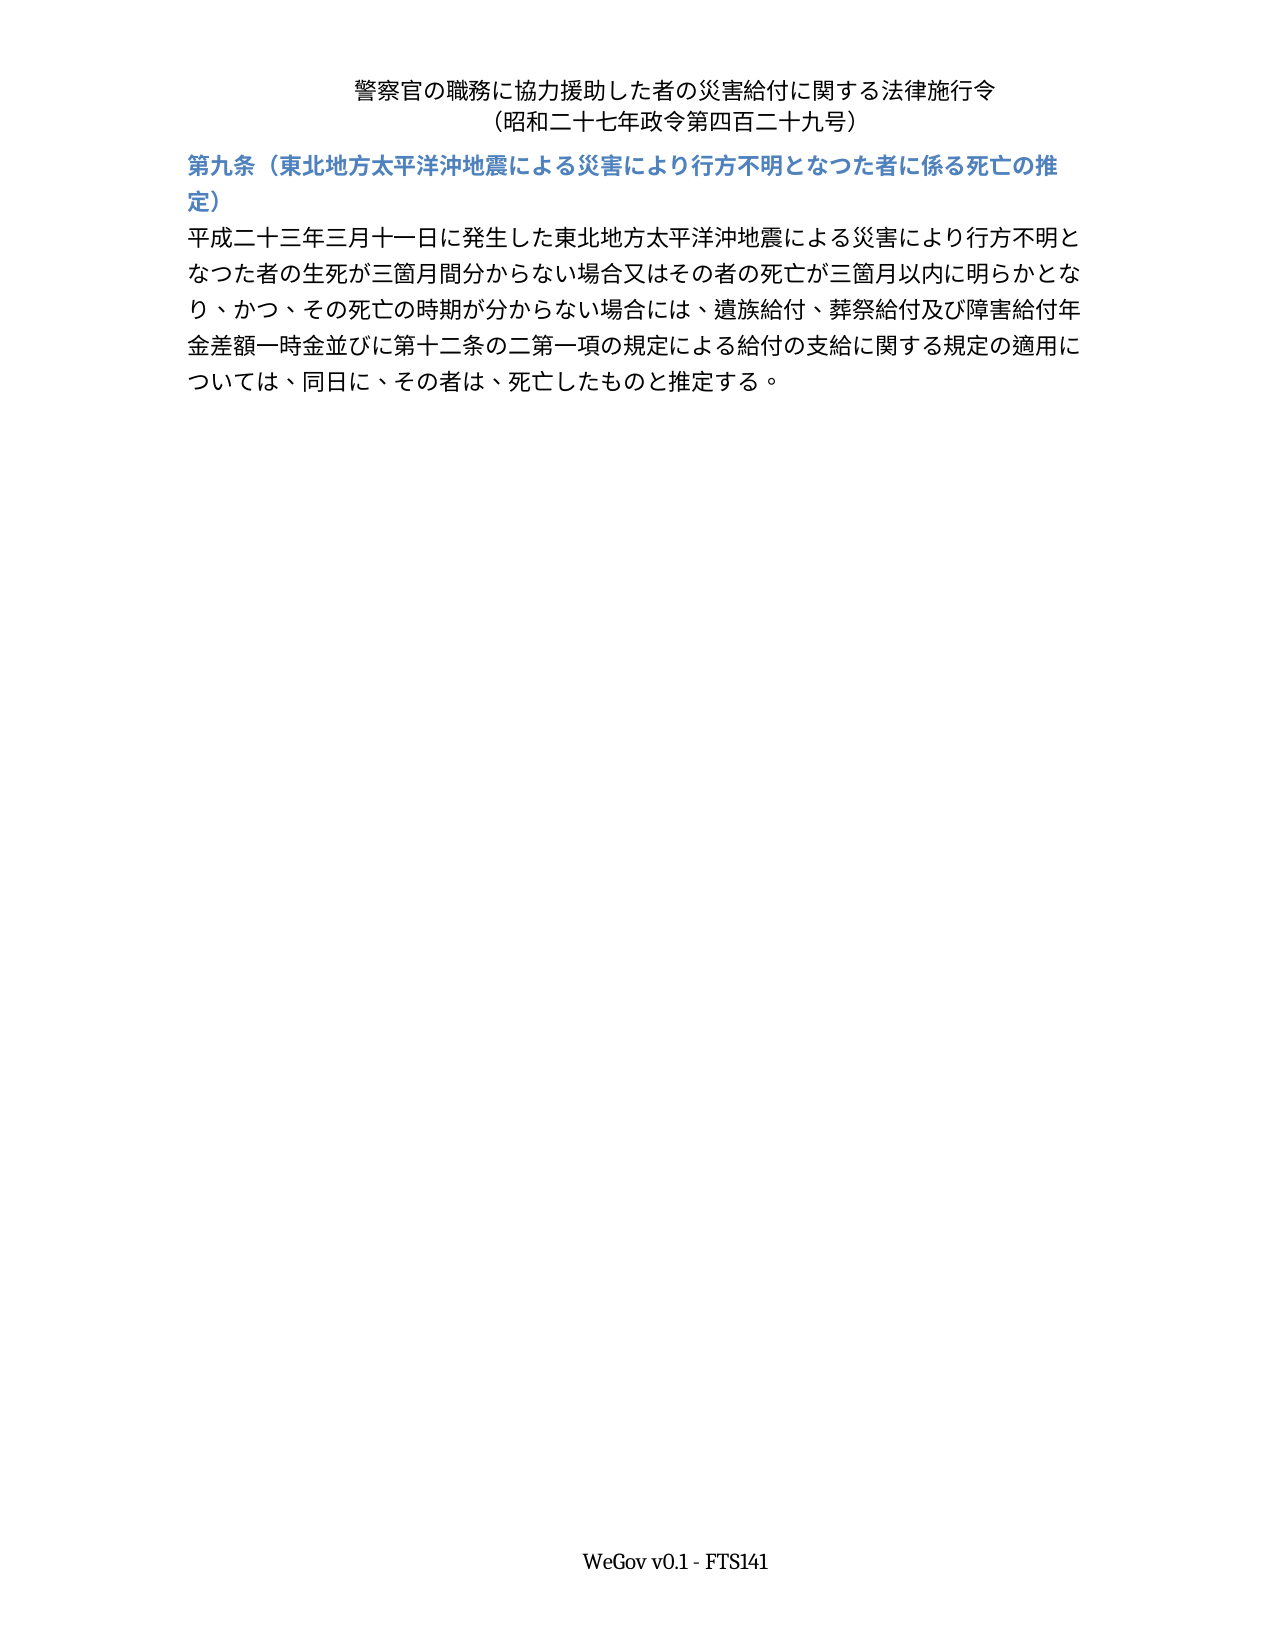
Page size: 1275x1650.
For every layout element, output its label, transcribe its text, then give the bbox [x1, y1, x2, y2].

subtitle 第九条（東北地方太平洋沖地震による災害により行方不明となつた者に係る死亡の推定） [187, 150, 1087, 217]
text 平成二十三年三月十一日に発生した東北地方太平洋沖地震による災害により行方不明となつた者の生死が三箇月間分からない場合又はその者の死亡が三箇月以内に明らかとなり、かつ、その死亡の時期が分からない場合には、遺族給付、葬祭給付及び障害給付年金差額一時金並びに第十二条の二第一項の規定による給付の支給に関する規定の適用については、同日に、その者は、死亡したものと推定する。 [187, 222, 1087, 397]
